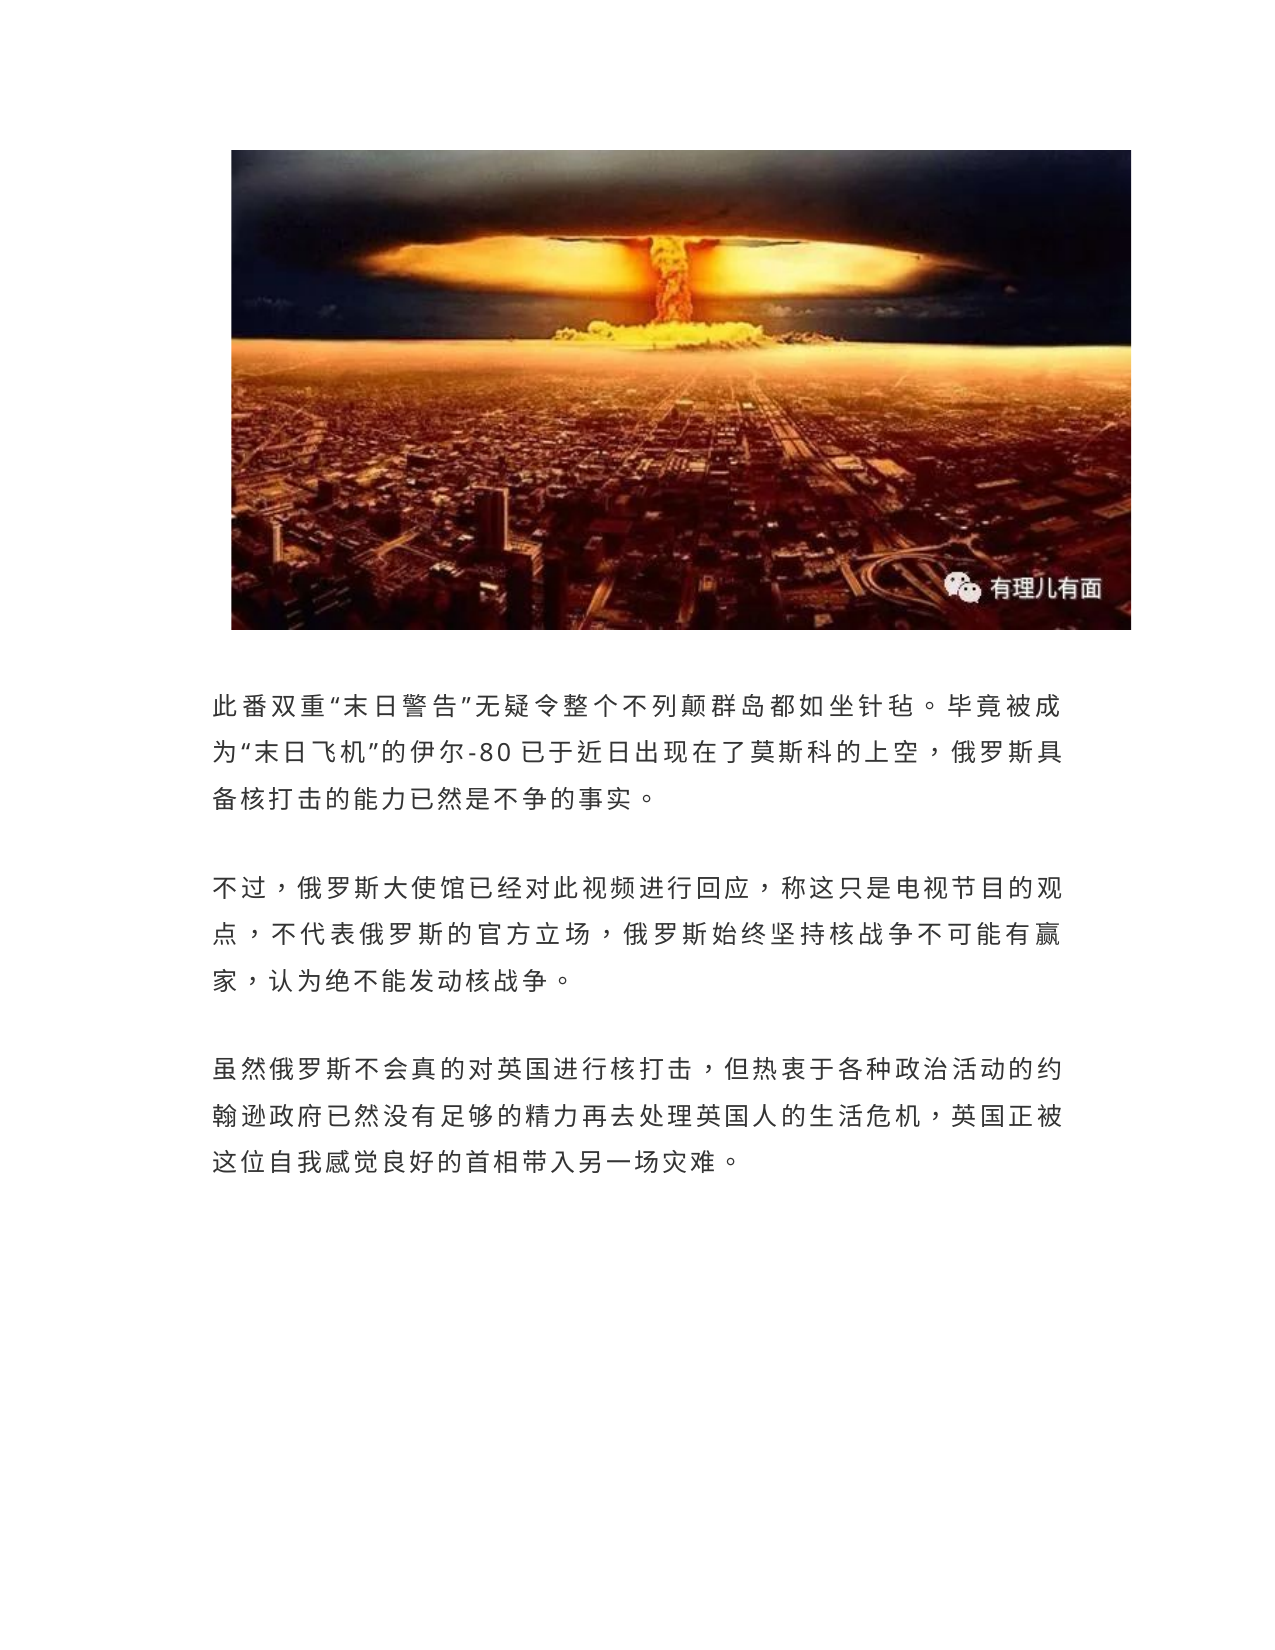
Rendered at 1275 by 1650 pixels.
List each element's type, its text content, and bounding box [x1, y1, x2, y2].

picture [231, 150, 1132, 630]
text 不过，俄罗斯大使馆已经对此视频进行回应，称这只是电视节目的观点，不代表俄罗斯的官方立场，俄罗斯始终坚持核战争不可能有赢家，认为绝不能发动核战争。 [212, 858, 1062, 997]
text 此番双重“末日警告”无疑令整个不列颠群岛都如坐针毡。毕竟被成为“末日飞机”的伊尔-80已于近日出现在了莫斯科的上空，俄罗斯具备核打击的能力已然是不争的事实。 [212, 676, 1062, 815]
text 虽然俄罗斯不会真的对英国进行核打击，但热衷于各种政治活动的约翰逊政府已然没有足够的精力再去处理英国人的生活危机，英国正被这位自我感觉良好的首相带入另一场灾难。 [212, 1040, 1062, 1179]
